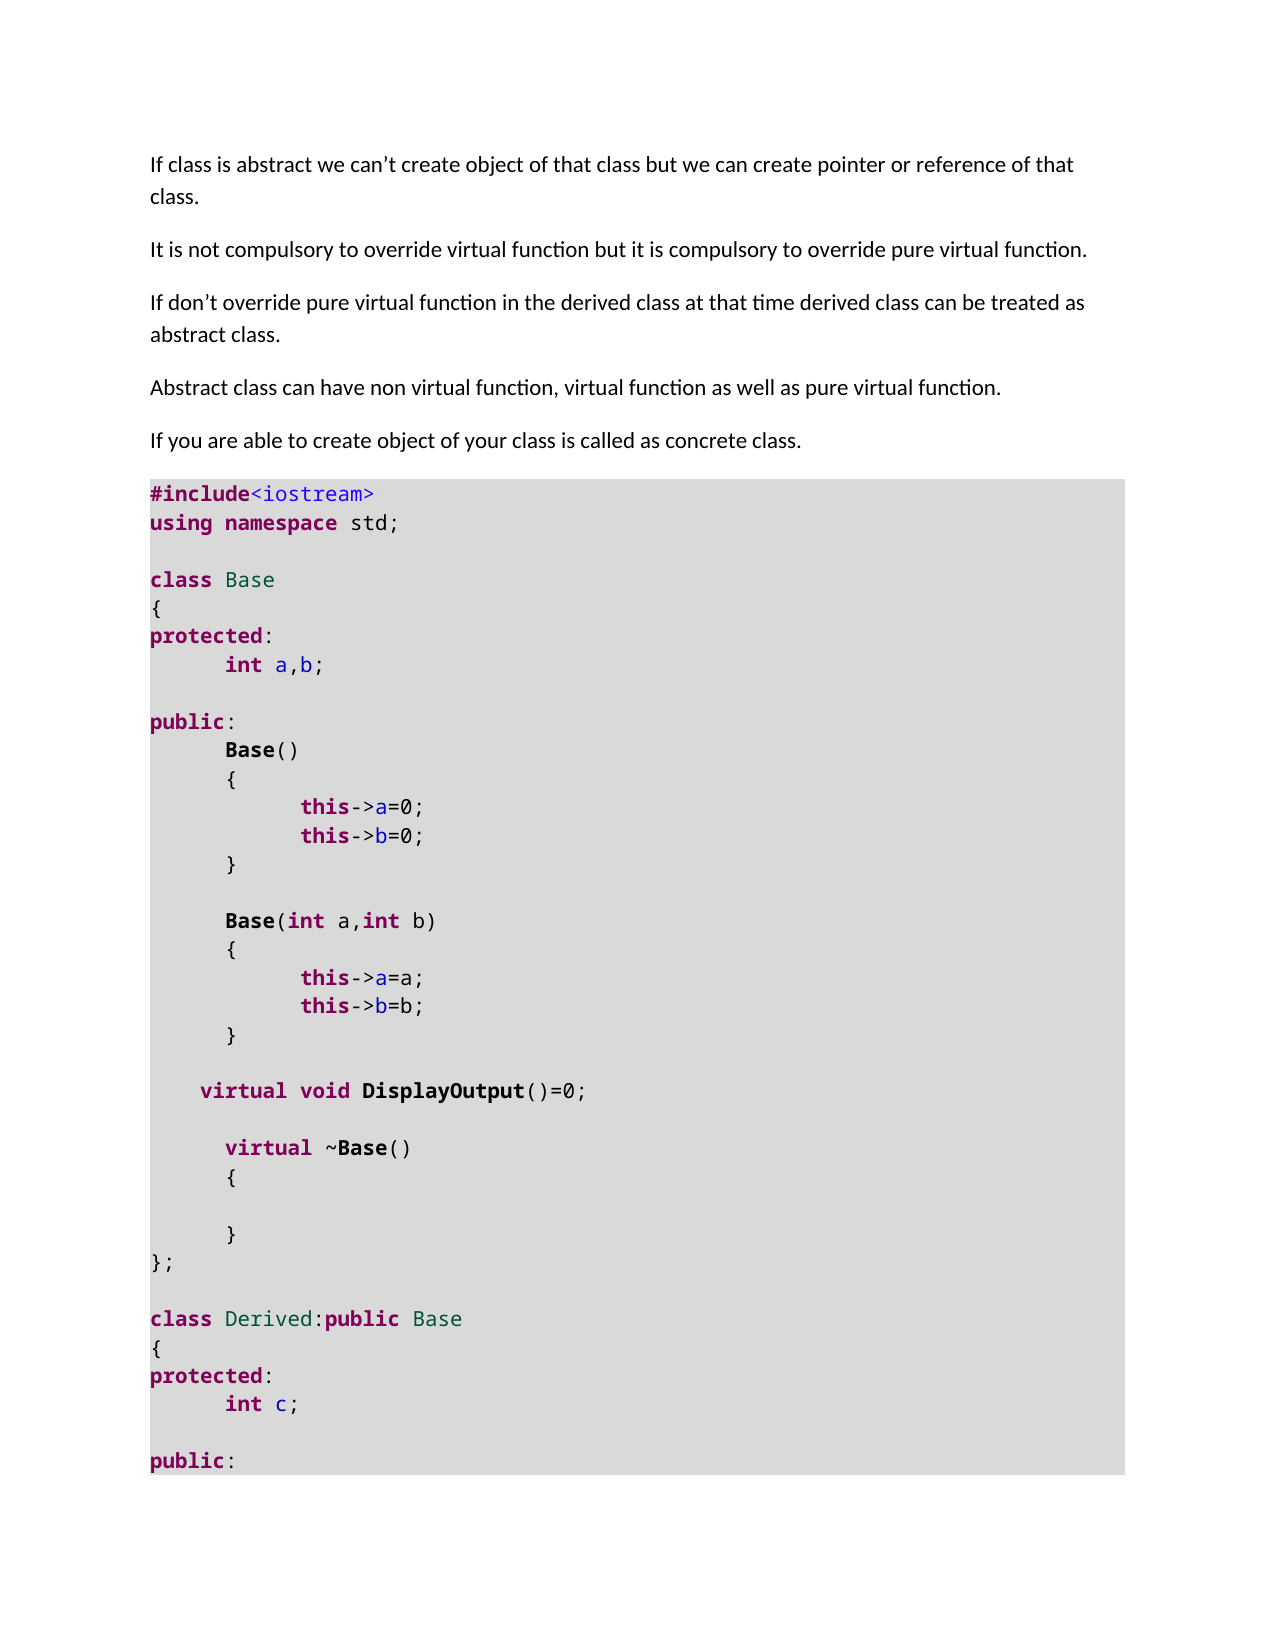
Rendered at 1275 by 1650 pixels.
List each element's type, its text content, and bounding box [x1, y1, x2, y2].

text It is not compulsory to override virtual function but it is compulsory to override pure virtual function. [150, 235, 1125, 263]
text If don’t override pure virtual function in the derived class at that time derived class can be treated as abstract class. [150, 288, 1125, 348]
text { [150, 934, 1125, 963]
text this->b=0; [150, 821, 1125, 849]
text using namespace std; [150, 508, 1125, 536]
text class Base [150, 565, 1125, 593]
text { [150, 764, 1125, 792]
text this->a=a; [150, 963, 1125, 991]
text } [150, 1020, 1125, 1048]
text protected: [150, 1361, 1125, 1389]
text public: [150, 707, 1125, 735]
text } [150, 1219, 1125, 1247]
text }; [150, 1247, 1125, 1276]
text this->b=b; [150, 991, 1125, 1020]
text Base(int a,int b) [150, 906, 1125, 934]
text If class is abstract we can’t create object of that class but we can create pointer or reference of that class. [150, 150, 1125, 210]
text virtual ~Base() [150, 1133, 1125, 1162]
text Base() [150, 735, 1125, 764]
text protected: [150, 622, 1125, 650]
text int a,b; [150, 650, 1125, 678]
text Abstract class can have non virtual function, virtual function as well as pure virtual function. [150, 373, 1125, 401]
text int c; [150, 1389, 1125, 1418]
text virtual void DisplayOutput()=0; [150, 1077, 1125, 1105]
text #include<iostream> [150, 479, 1125, 508]
text } [150, 849, 1125, 878]
text this->a=0; [150, 792, 1125, 821]
text { [150, 1162, 1125, 1190]
text { [150, 1333, 1125, 1361]
text If you are able to create object of your class is called as concrete class. [150, 426, 1125, 454]
text { [150, 593, 1125, 622]
text public: [150, 1446, 1125, 1475]
text class Derived:public Base [150, 1304, 1125, 1333]
